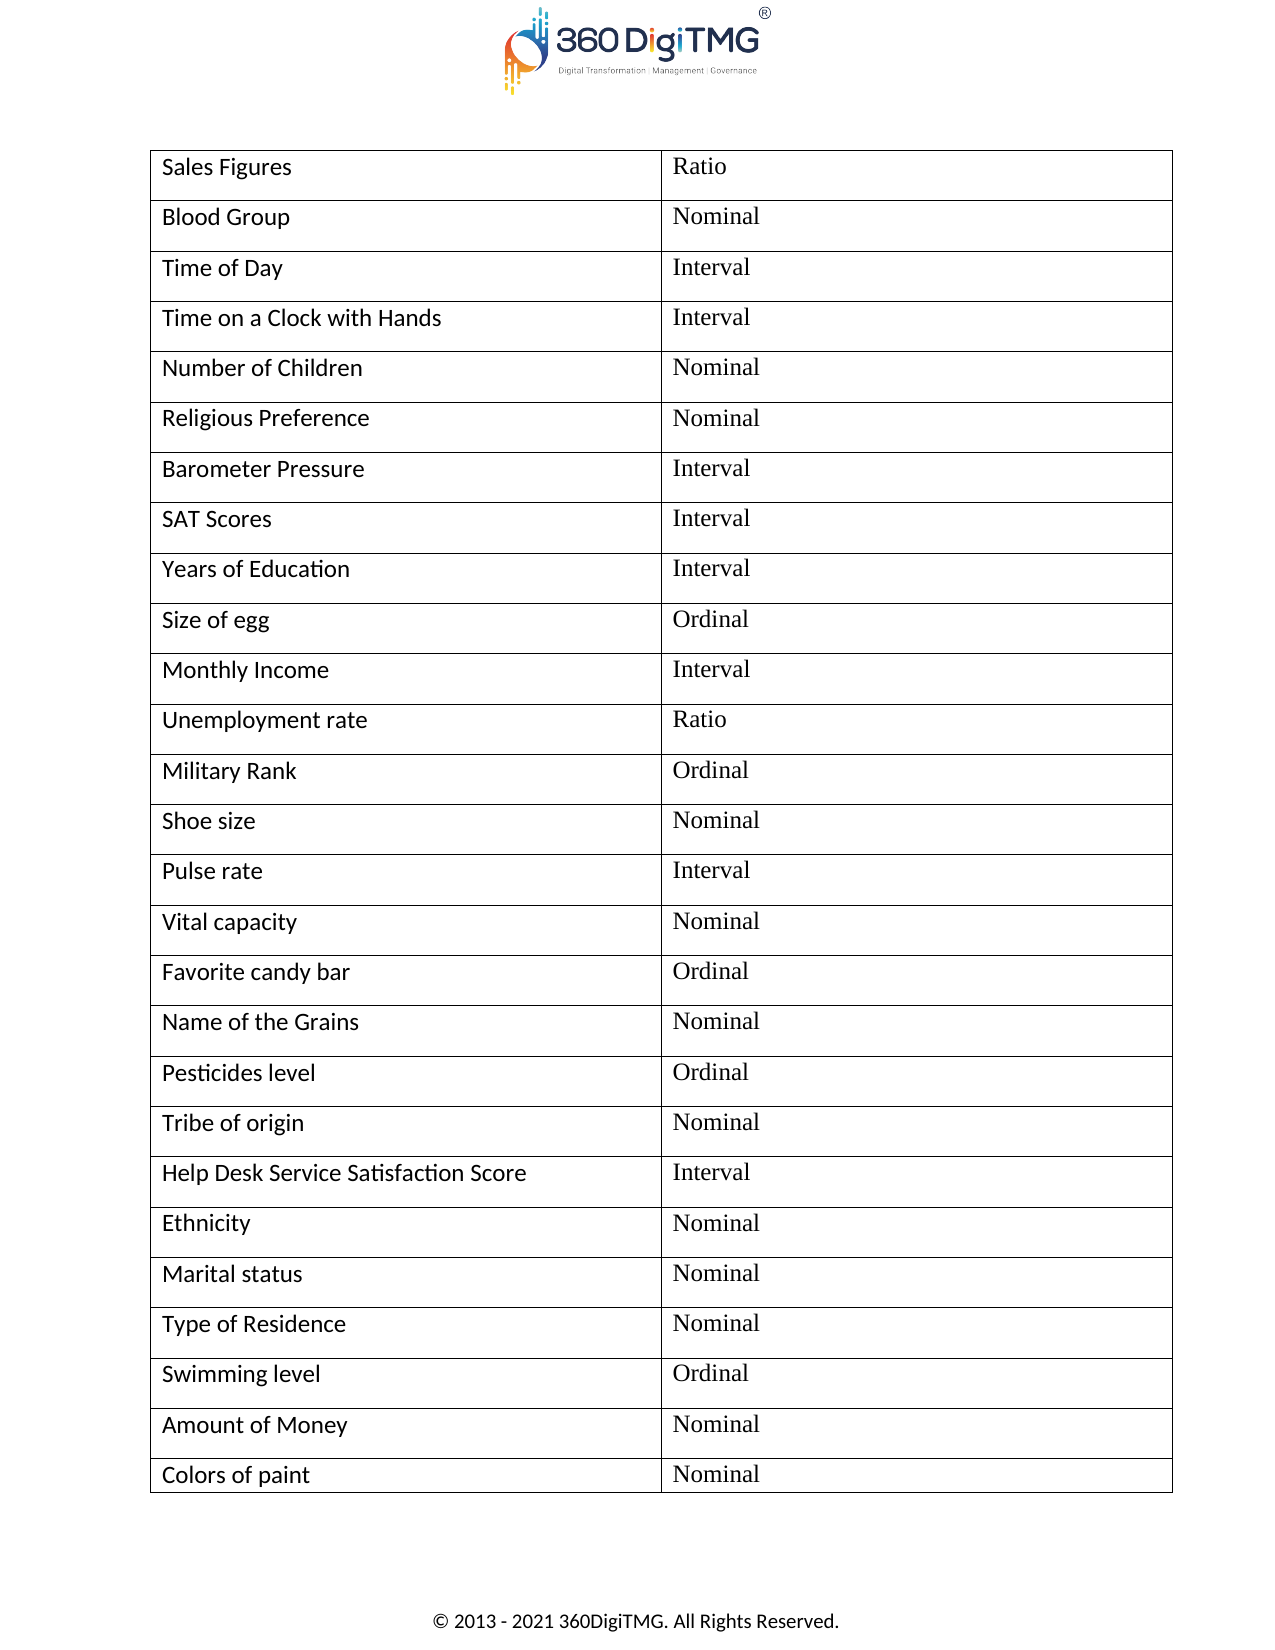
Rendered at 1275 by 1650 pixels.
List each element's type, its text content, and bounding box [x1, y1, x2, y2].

table_cell Nominal [662, 805, 1172, 854]
table_cell Ordinal [662, 755, 1172, 804]
table_cell Interval [662, 554, 1172, 603]
table_cell Time on a Clock with Hands [151, 302, 661, 351]
table_cell Amount of Money [151, 1409, 661, 1458]
table_cell Pesticides level [151, 1057, 661, 1106]
table_cell Shoe size [151, 805, 661, 854]
table_cell Ratio [662, 151, 1172, 200]
table_cell Unemployment rate [151, 705, 661, 754]
table_cell Nominal [662, 1308, 1172, 1357]
table_cell Nominal [662, 1107, 1172, 1156]
table_cell Type of Residence [151, 1308, 661, 1357]
table_cell Barometer Pressure [151, 453, 661, 502]
table_cell Nominal [662, 906, 1172, 955]
table_cell Pulse rate [151, 855, 661, 905]
table_cell Nominal [662, 1006, 1172, 1056]
table_cell Name of the Grains [151, 1006, 661, 1056]
table_cell Interval [662, 302, 1172, 351]
table_cell Monthly Income [151, 654, 661, 703]
table_cell Colors of paint [151, 1459, 661, 1492]
table_cell Interval [662, 252, 1172, 301]
table_cell Nominal [662, 1409, 1172, 1458]
table_cell Favorite candy bar [151, 956, 661, 1005]
table_cell Ratio [662, 705, 1172, 754]
table_cell Tribe of origin [151, 1107, 661, 1156]
table_cell Interval [662, 503, 1172, 552]
table_cell Nominal [662, 1208, 1172, 1257]
table_cell Ordinal [662, 956, 1172, 1005]
table_cell Swimming level [151, 1359, 661, 1408]
table_cell Marital status [151, 1258, 661, 1307]
table_cell Interval [662, 654, 1172, 703]
table_cell Blood Group [151, 201, 661, 251]
table_cell Interval [662, 855, 1172, 905]
table_cell Nominal [662, 403, 1172, 452]
table_cell Religious Preference [151, 403, 661, 452]
table_cell Size of egg [151, 604, 661, 653]
table_cell Help Desk Service Satisfaction Score [151, 1157, 661, 1207]
table_cell Ordinal [662, 604, 1172, 653]
table_cell Nominal [662, 201, 1172, 251]
table_cell Nominal [662, 352, 1172, 402]
table_cell Sales Figures [151, 151, 661, 200]
table_cell Interval [662, 453, 1172, 502]
table_cell Number of Children [151, 352, 661, 402]
table_cell SAT Scores [151, 503, 661, 552]
table_cell Years of Education [151, 554, 661, 603]
table_cell Nominal [662, 1258, 1172, 1307]
table_cell Vital capacity [151, 906, 661, 955]
table_cell Nominal [662, 1459, 1172, 1492]
table_cell Interval [662, 1157, 1172, 1207]
picture [500, 2, 775, 100]
table_cell Time of Day [151, 252, 661, 301]
table_cell Ordinal [662, 1057, 1172, 1106]
table_cell Military Rank [151, 755, 661, 804]
table_cell Ordinal [662, 1359, 1172, 1408]
table_cell Ethnicity [151, 1208, 661, 1257]
